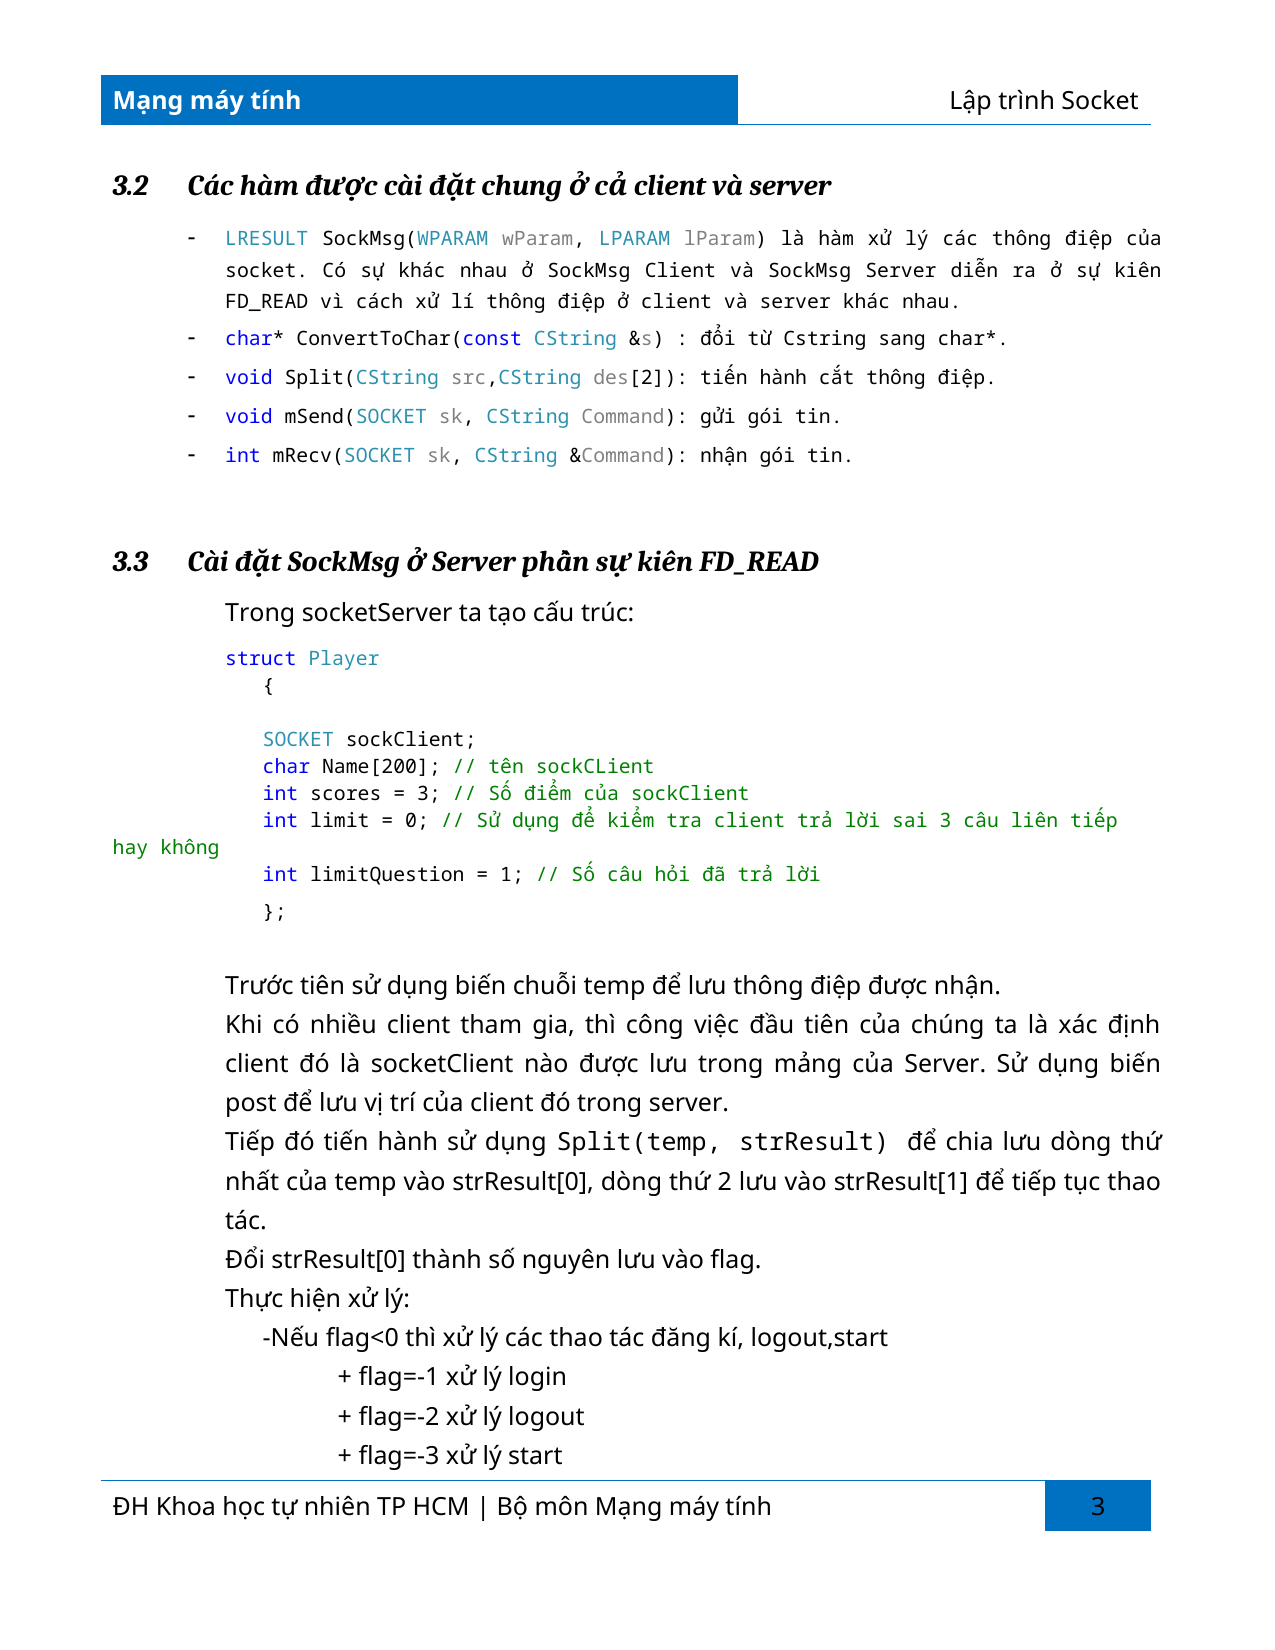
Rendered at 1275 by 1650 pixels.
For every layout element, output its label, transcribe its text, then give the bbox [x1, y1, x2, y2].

list Tiếp đó tiến hành sử dụng Split(temp, strResult) để chia lưu dòng thứ nhất của temp vào strResult[0], dòng thứ 2 lưu vào strResult[1] để tiếp tục thao tác. [225, 1124, 1162, 1236]
list }; [225, 897, 1162, 924]
list void mSend(SOCKET sk, CString Command): gửi gói tin. [187, 397, 1162, 431]
list + flag=-3 xử lý start [225, 1437, 1162, 1471]
text char Name[200]; // tên sockCLient [112, 752, 1162, 779]
list int mRecv(SOCKET sk, CString &Command): nhận gói tin. [187, 436, 1162, 470]
text SOCKET sockClient; [112, 725, 1162, 752]
text struct Player [150, 644, 1162, 671]
list + flag=-2 xử lý logout [225, 1398, 1162, 1432]
list char* ConvertToChar(const CString &s) : đổi từ Cstring sang char*. [187, 318, 1162, 352]
text int limit = 0; // Sử dụng để kiểm tra client trả lời sai 3 câu liên tiếp hay không [112, 806, 1162, 860]
text { [112, 671, 1162, 698]
list + flag=-1 xử lý login [225, 1359, 1162, 1393]
list LRESULT SockMsg(WPARAM wParam, LPARAM lParam) là hàm xử lý các thông điệp của socket. Có sự khác nhau ở SockMsg Client và SockMsg Server diễn ra ở sự kiên FD_READ vì cách xử lí thông điệp ở client và server khác nhau. [187, 218, 1162, 314]
list void Split(CString src,CString des[2]): tiến hành cắt thông điệp. [187, 358, 1162, 392]
list -Nếu flag<0 thì xử lý các thao tác đăng kí, logout,start [225, 1320, 1162, 1354]
list Trong socketServer ta tạo cấu trúc: [225, 594, 1162, 628]
text int scores = 3; // Số điểm của sockClient [112, 779, 1162, 806]
text int limitQuestion = 1; // Số câu hỏi đã trả lời [112, 860, 1162, 887]
subtitle Các hàm được cài đặt chung ở cả client và server [112, 169, 1162, 203]
subtitle Cài đặt SockMsg ở Server phần sự kiên FD_READ [112, 546, 1162, 579]
list Khi có nhiều client tham gia, thì công việc đầu tiên của chúng ta là xác định client đó là socketClient nào được lưu trong mảng của Server. Sử dụng biến post để lưu vị trí của client đó trong server. [225, 1007, 1162, 1119]
list Đổi strResult[0] thành số nguyên lưu vào flag. [225, 1242, 1162, 1276]
list Trước tiên sử dụng biến chuỗi temp để lưu thông điệp được nhận. [225, 967, 1162, 1001]
list Thực hiện xử lý: [225, 1281, 1162, 1315]
